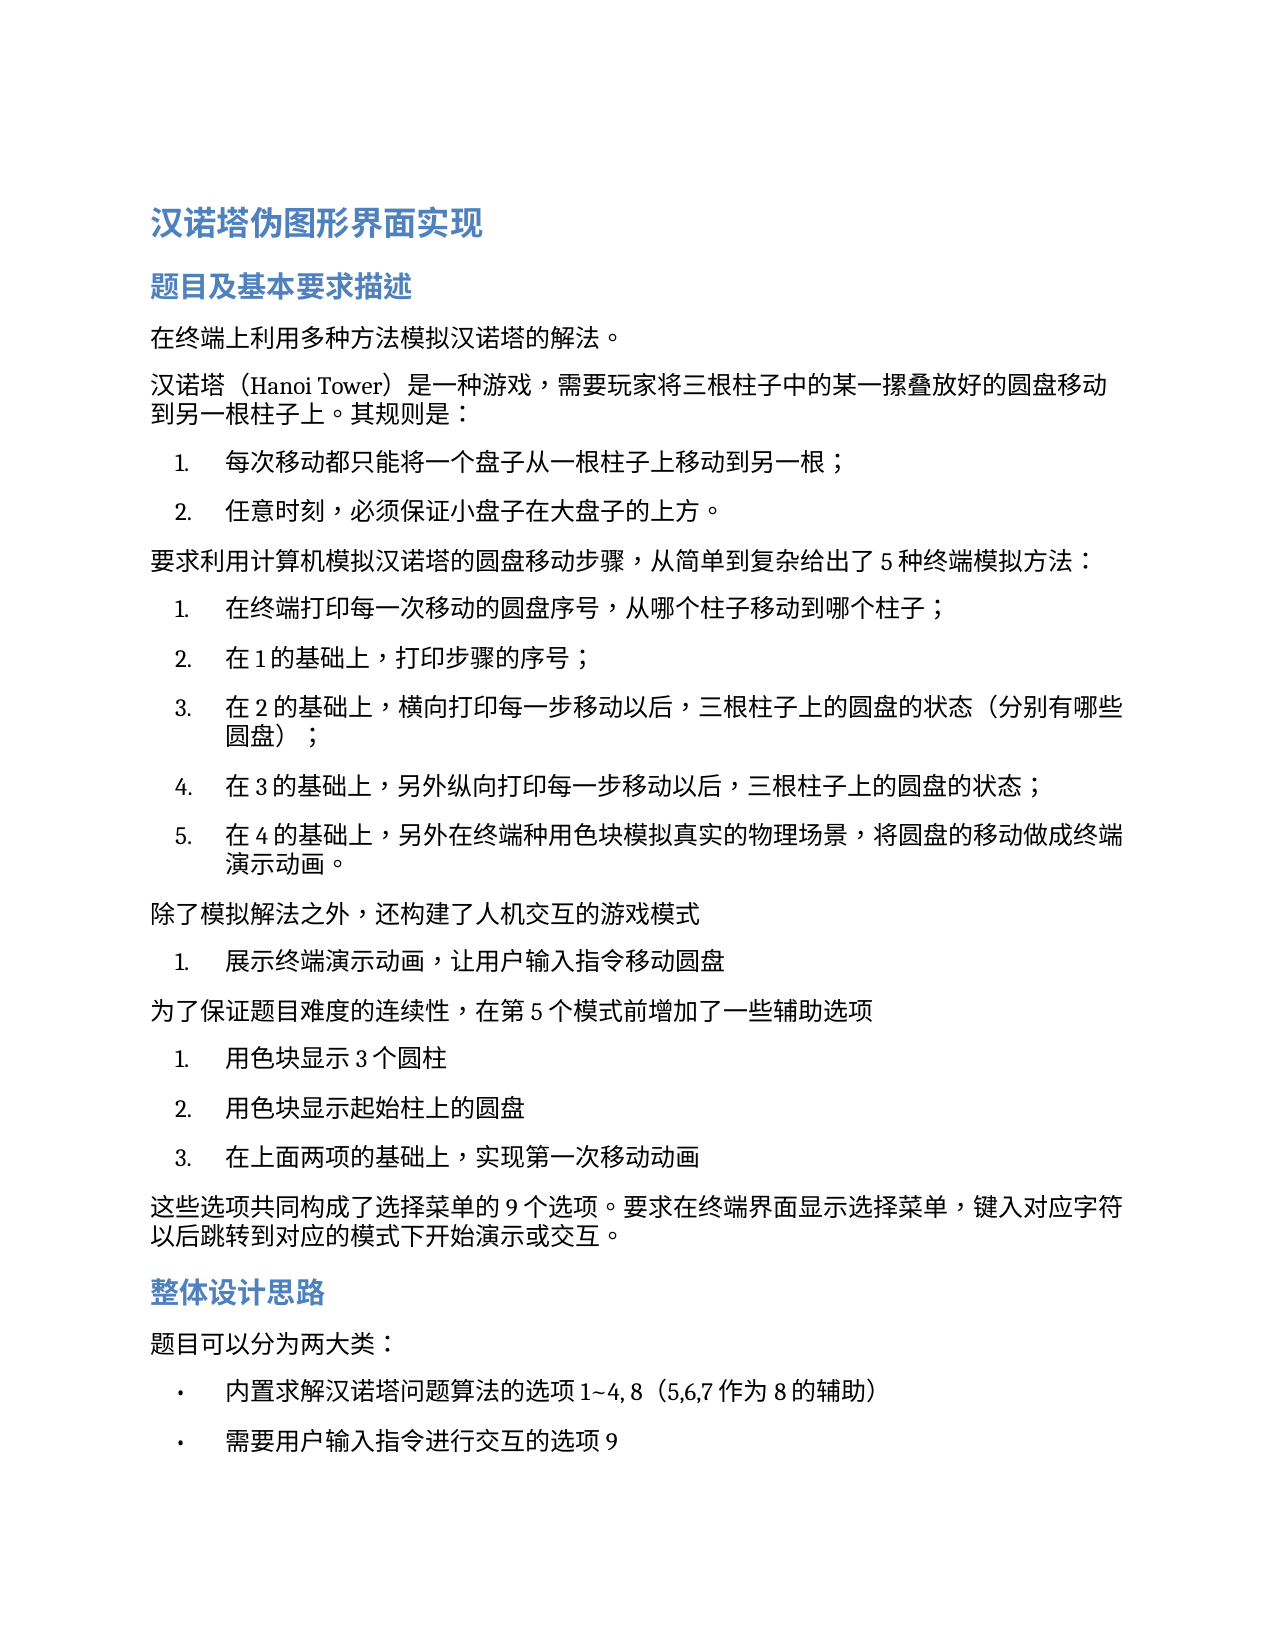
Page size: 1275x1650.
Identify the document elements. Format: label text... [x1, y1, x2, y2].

text 在终端上利用多种方法模拟汉诺塔的解法。 [150, 325, 1125, 353]
list 任意时刻，必须保证小盘子在大盘子的上方。 [175, 498, 1125, 527]
list 在 2 的基础上，横向打印每一步移动以后，三根柱子上的圆盘的状态（分别有哪些圆盘）； [175, 694, 1125, 752]
list 展示终端演示动画，让用户输入指令移动圆盘 [175, 948, 1125, 977]
text 要求利用计算机模拟汉诺塔的圆盘移动步骤，从简单到复杂给出了 5 种终端模拟方法： [150, 548, 1125, 576]
list 需要用户输入指令进行交互的选项 9 [175, 1428, 1125, 1456]
text 汉诺塔（Hanoi Tower）是一种游戏，需要玩家将三根柱子中的某一摞叠放好的圆盘移动到另一根柱子上。其规则是： [150, 372, 1125, 430]
list 在 3 的基础上，另外纵向打印每一步移动以后，三根柱子上的圆盘的状态； [175, 773, 1125, 801]
text 为了保证题目难度的连续性，在第 5 个模式前增加了一些辅助选项 [150, 998, 1125, 1026]
text 除了模拟解法之外，还构建了人机交互的游戏模式 [150, 901, 1125, 929]
list 每次移动都只能将一个盘子从一根柱子上移动到另一根； [175, 448, 1125, 477]
list 内置求解汉诺塔问题算法的选项 1~4, 8（5,6,7 作为 8 的辅助） [175, 1378, 1125, 1407]
list 在 4 的基础上，另外在终端种用色块模拟真实的物理场景，将圆盘的移动做成终端演示动画。 [175, 822, 1125, 880]
subtitle 整体设计思路 [150, 1272, 1125, 1312]
list 在 1 的基础上，打印步骤的序号； [175, 645, 1125, 673]
subtitle 题目及基本要求描述 [150, 266, 1125, 306]
subtitle 汉诺塔伪图形界面实现 [150, 200, 1125, 245]
list 在终端打印每一次移动的圆盘序号，从哪个柱子移动到哪个柱子； [175, 595, 1125, 624]
list 用色块显示起始柱上的圆盘 [175, 1095, 1125, 1123]
text 题目可以分为两大类： [150, 1331, 1125, 1359]
text 这些选项共同构成了选择菜单的 9 个选项。要求在终端界面显示选择菜单，键入对应字符以后跳转到对应的模式下开始演示或交互。 [150, 1194, 1125, 1251]
list 用色块显示 3 个圆柱 [175, 1045, 1125, 1074]
list 在上面两项的基础上，实现第一次移动动画 [175, 1144, 1125, 1173]
